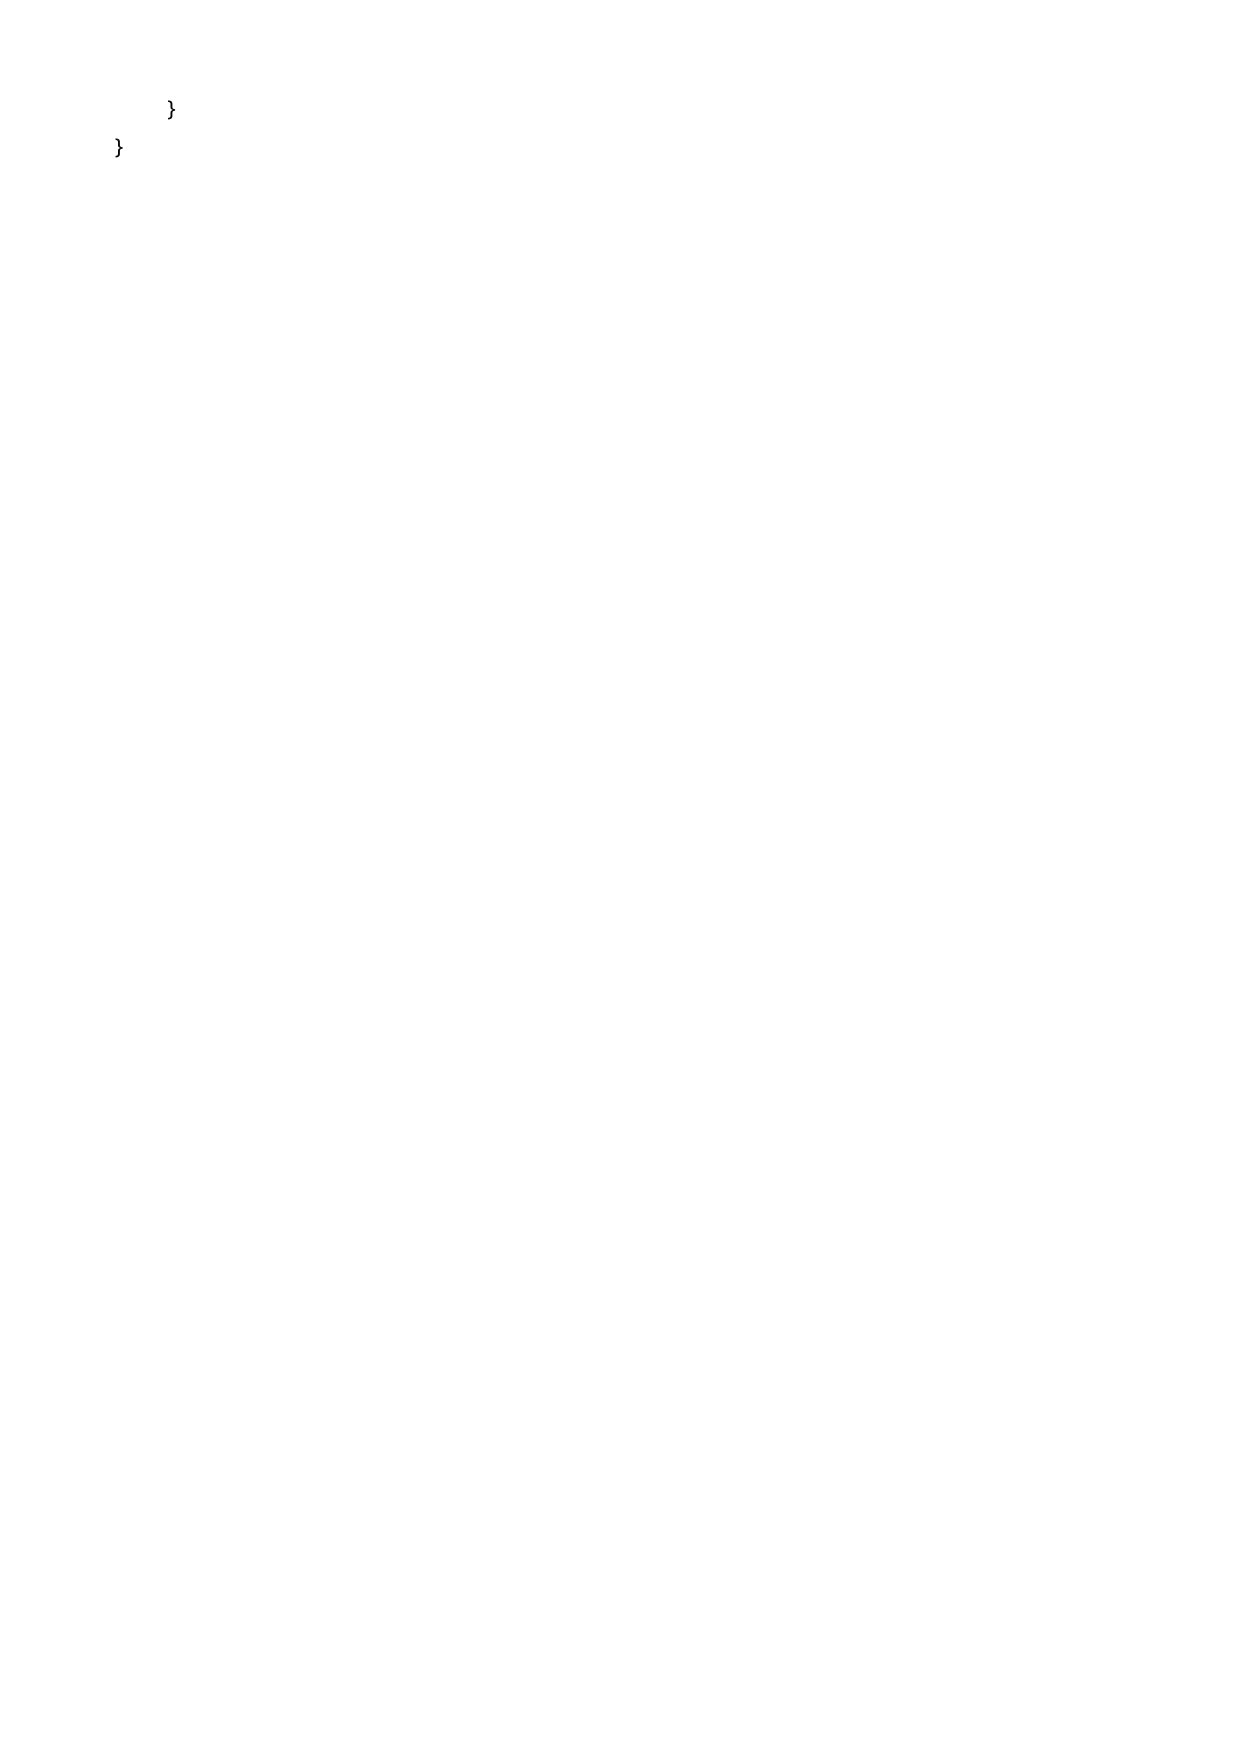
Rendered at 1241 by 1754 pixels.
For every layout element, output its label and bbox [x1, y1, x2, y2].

text [112, 89, 1165, 164]
